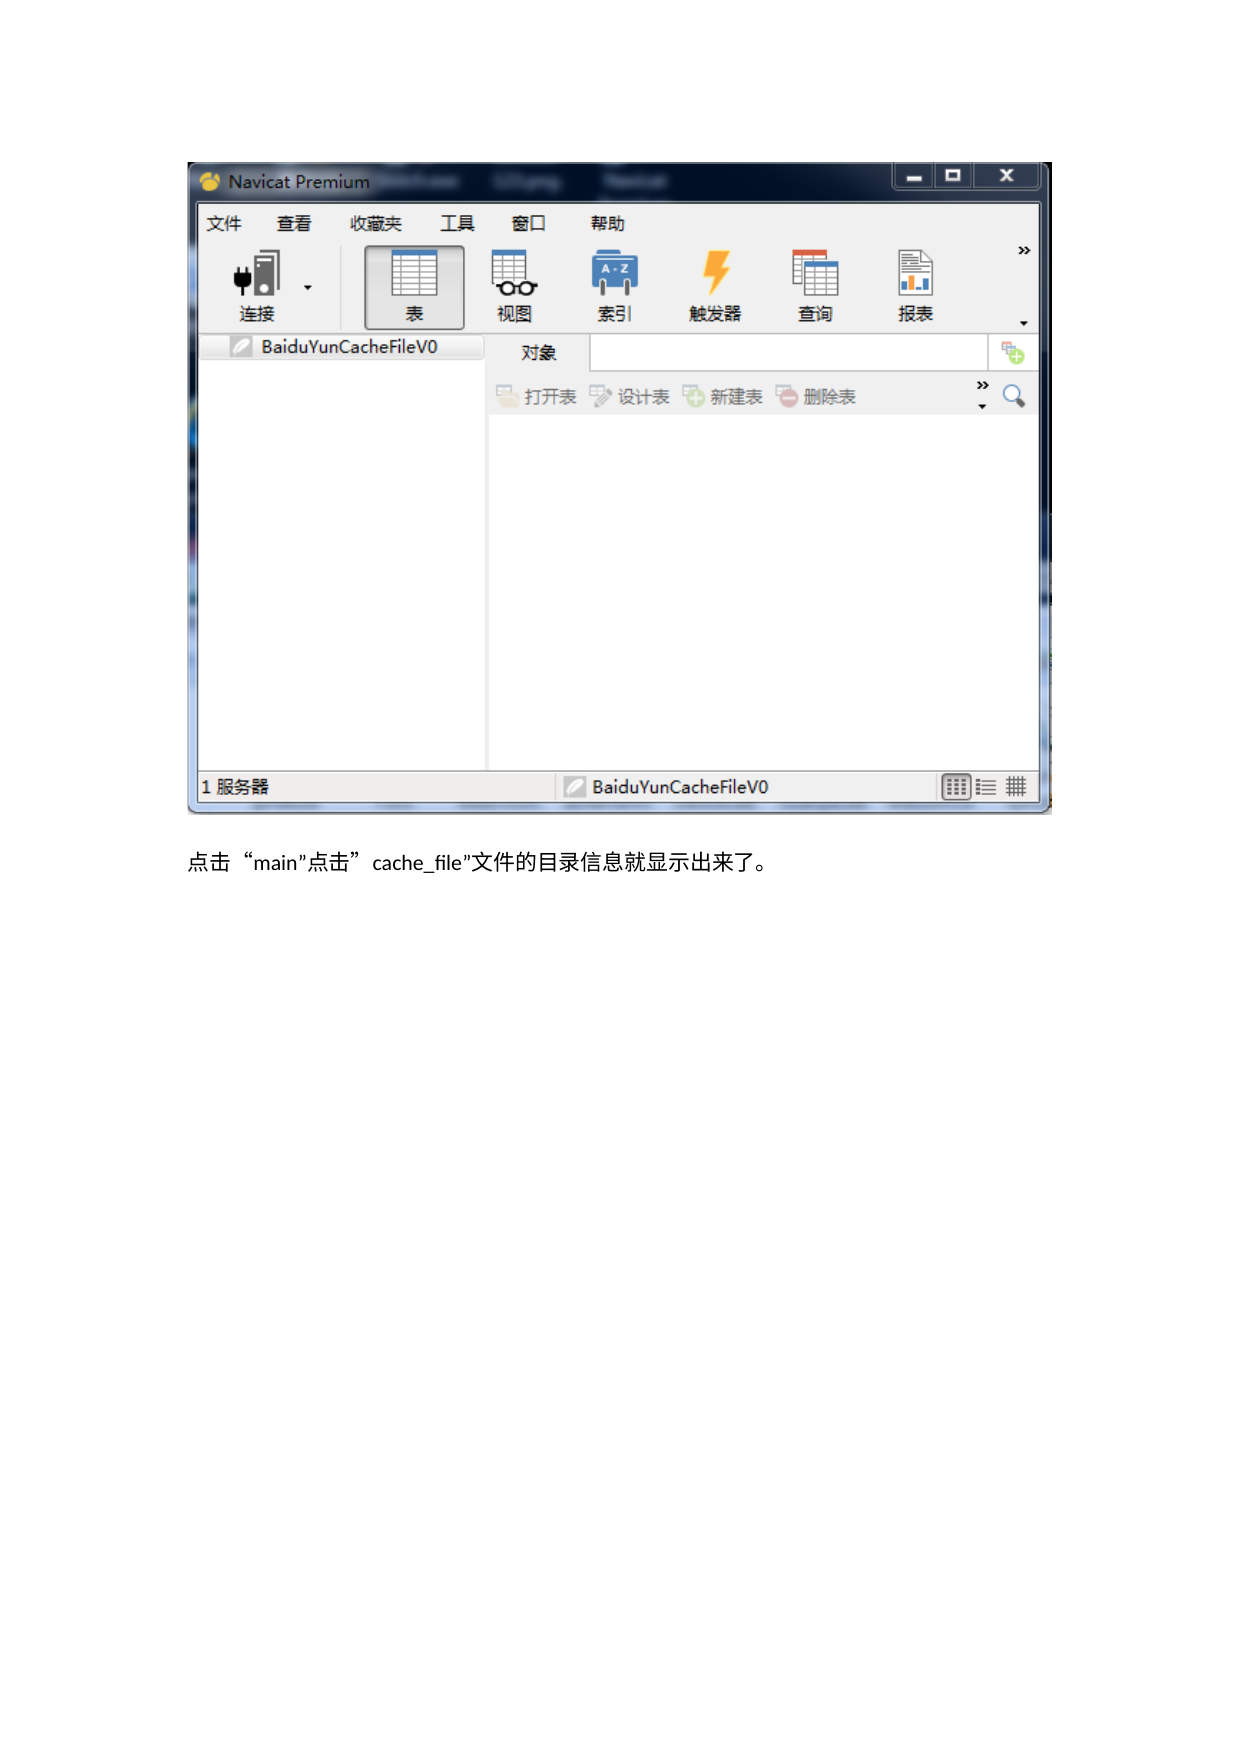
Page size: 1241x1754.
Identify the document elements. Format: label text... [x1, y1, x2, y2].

text 点击“main”点击”cache_file”文件的目录信息就显示出来了。 [187, 844, 1053, 877]
picture [187, 162, 1052, 815]
